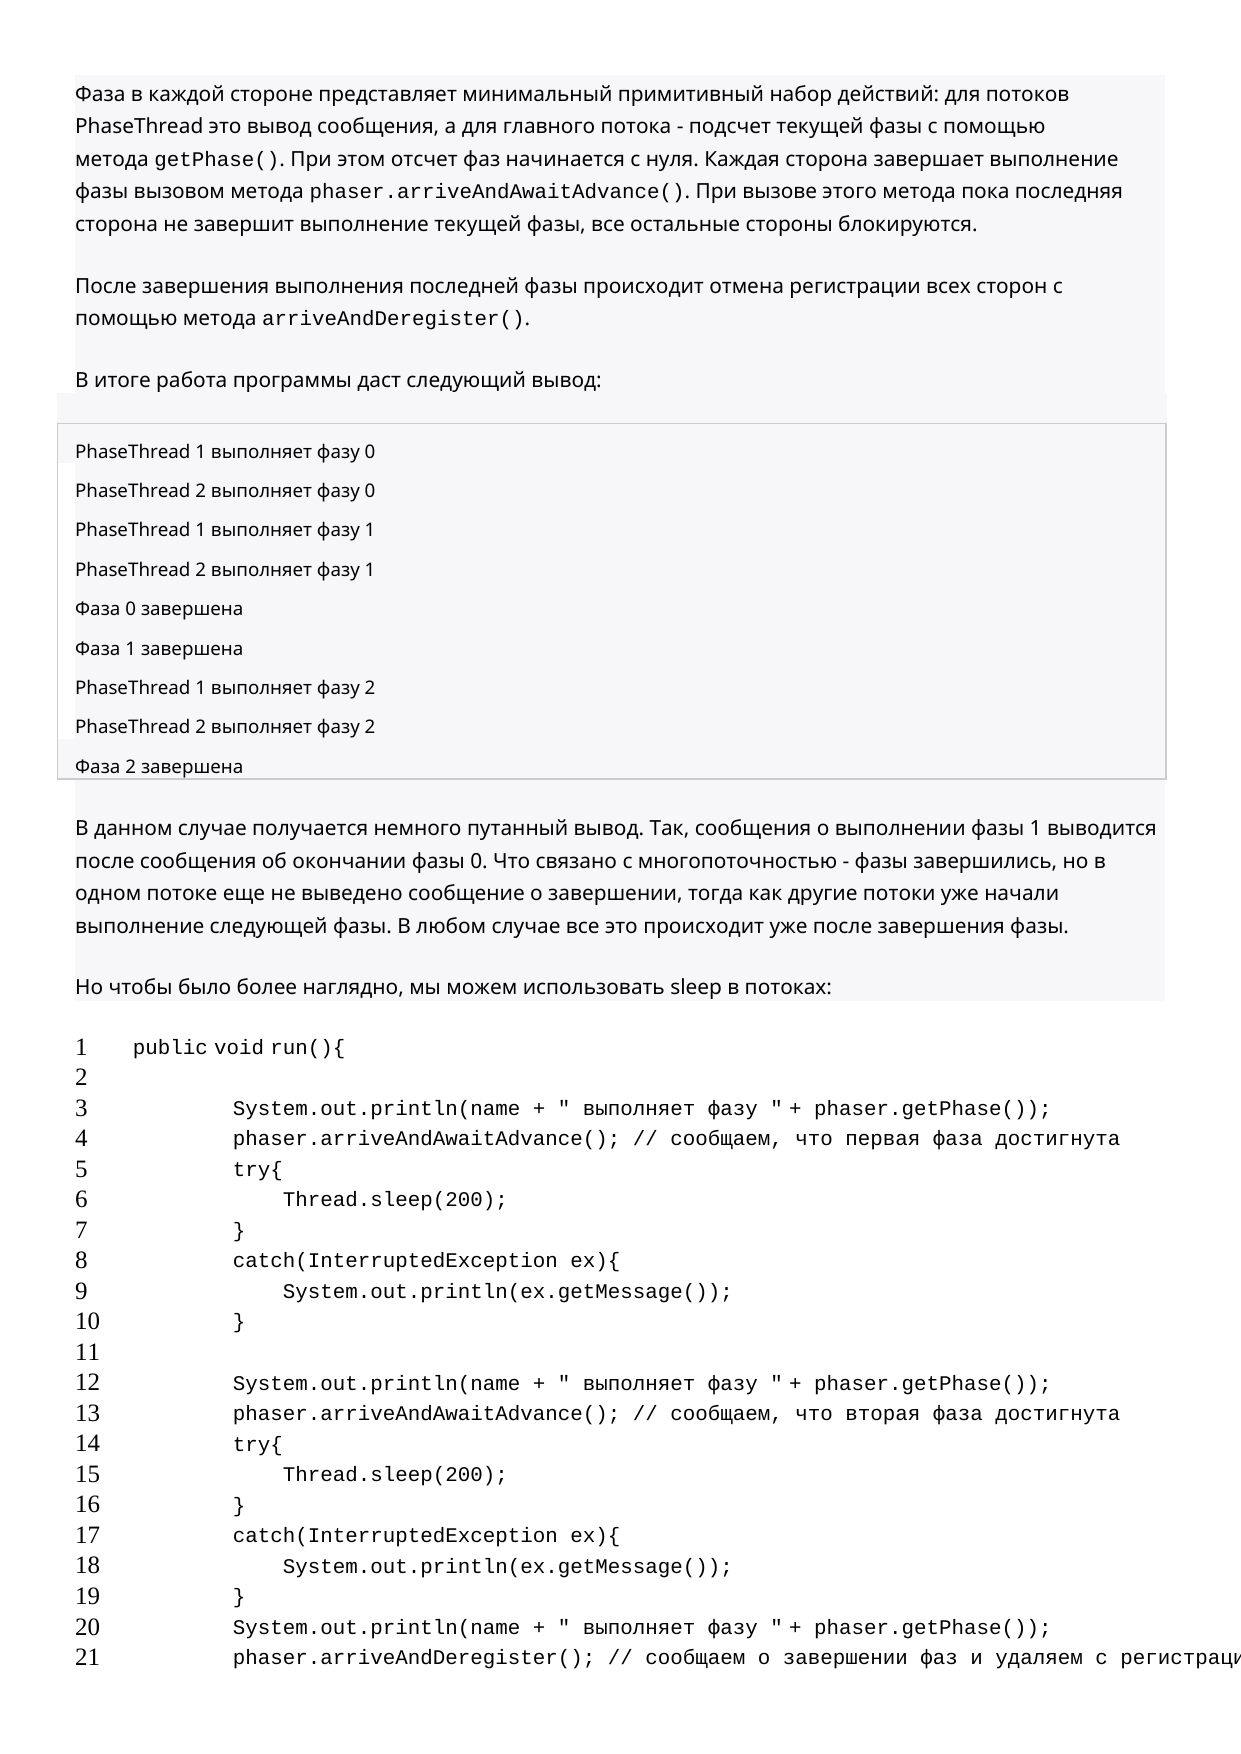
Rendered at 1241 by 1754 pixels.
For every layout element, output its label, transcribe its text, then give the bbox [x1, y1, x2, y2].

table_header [133, 1030, 1240, 1671]
text PhaseThread 1 выполняет фазу 0 [58, 424, 1165, 463]
text PhaseThread 2 выполняет фазу 2 [75, 700, 1165, 737]
text В данном случае получается немного путанный вывод. Так, сообщения о выполнении фазы 1 выводится после сообщения об окончании фазы 0. Что связано с многопоточностью - фазы завершились, но в одном потоке еще не выведено сообщение о завершении, тогда как другие потоки уже начали выполнение следующей фазы. В любом случае все это происходит уже после завершения фазы. [75, 809, 1165, 939]
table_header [75, 1030, 133, 1671]
text Но чтобы было более наглядно, мы можем использовать sleep в потоках: [75, 968, 1165, 1001]
text Фаза 1 завершена [75, 621, 1165, 660]
text После завершения выполнения последней фазы происходит отмена регистрации всех сторон с помощью метода arriveAndDeregister(). [75, 267, 1165, 332]
text PhaseThread 2 выполняет фазу 1 [75, 542, 1165, 582]
text Фаза 0 завершена [75, 582, 1165, 621]
text PhaseThread 1 выполняет фазу 1 [75, 503, 1165, 542]
text PhaseThread 1 выполняет фазу 2 [75, 660, 1165, 700]
text Фаза 2 завершена [58, 737, 1165, 778]
text Фаза в каждой стороне представляет минимальный примитивный набор действий: для потоков PhaseThread это вывод сообщения, а для главного потока - подсчет текущей фазы с помощью метода getPhase(). При этом отсчет фаз начинается с нуля. Каждая сторона завершает выполнение фазы вызовом метода phaser.arriveAndAwaitAdvance(). При вызове этого метода пока последняя сторона не завершит выполнение текущей фазы, все остальные стороны блокируются. [75, 75, 1165, 237]
text PhaseThread 2 выполняет фазу 0 [75, 463, 1165, 503]
text В итоге работа программы даст следующий вывод: [75, 361, 1165, 393]
